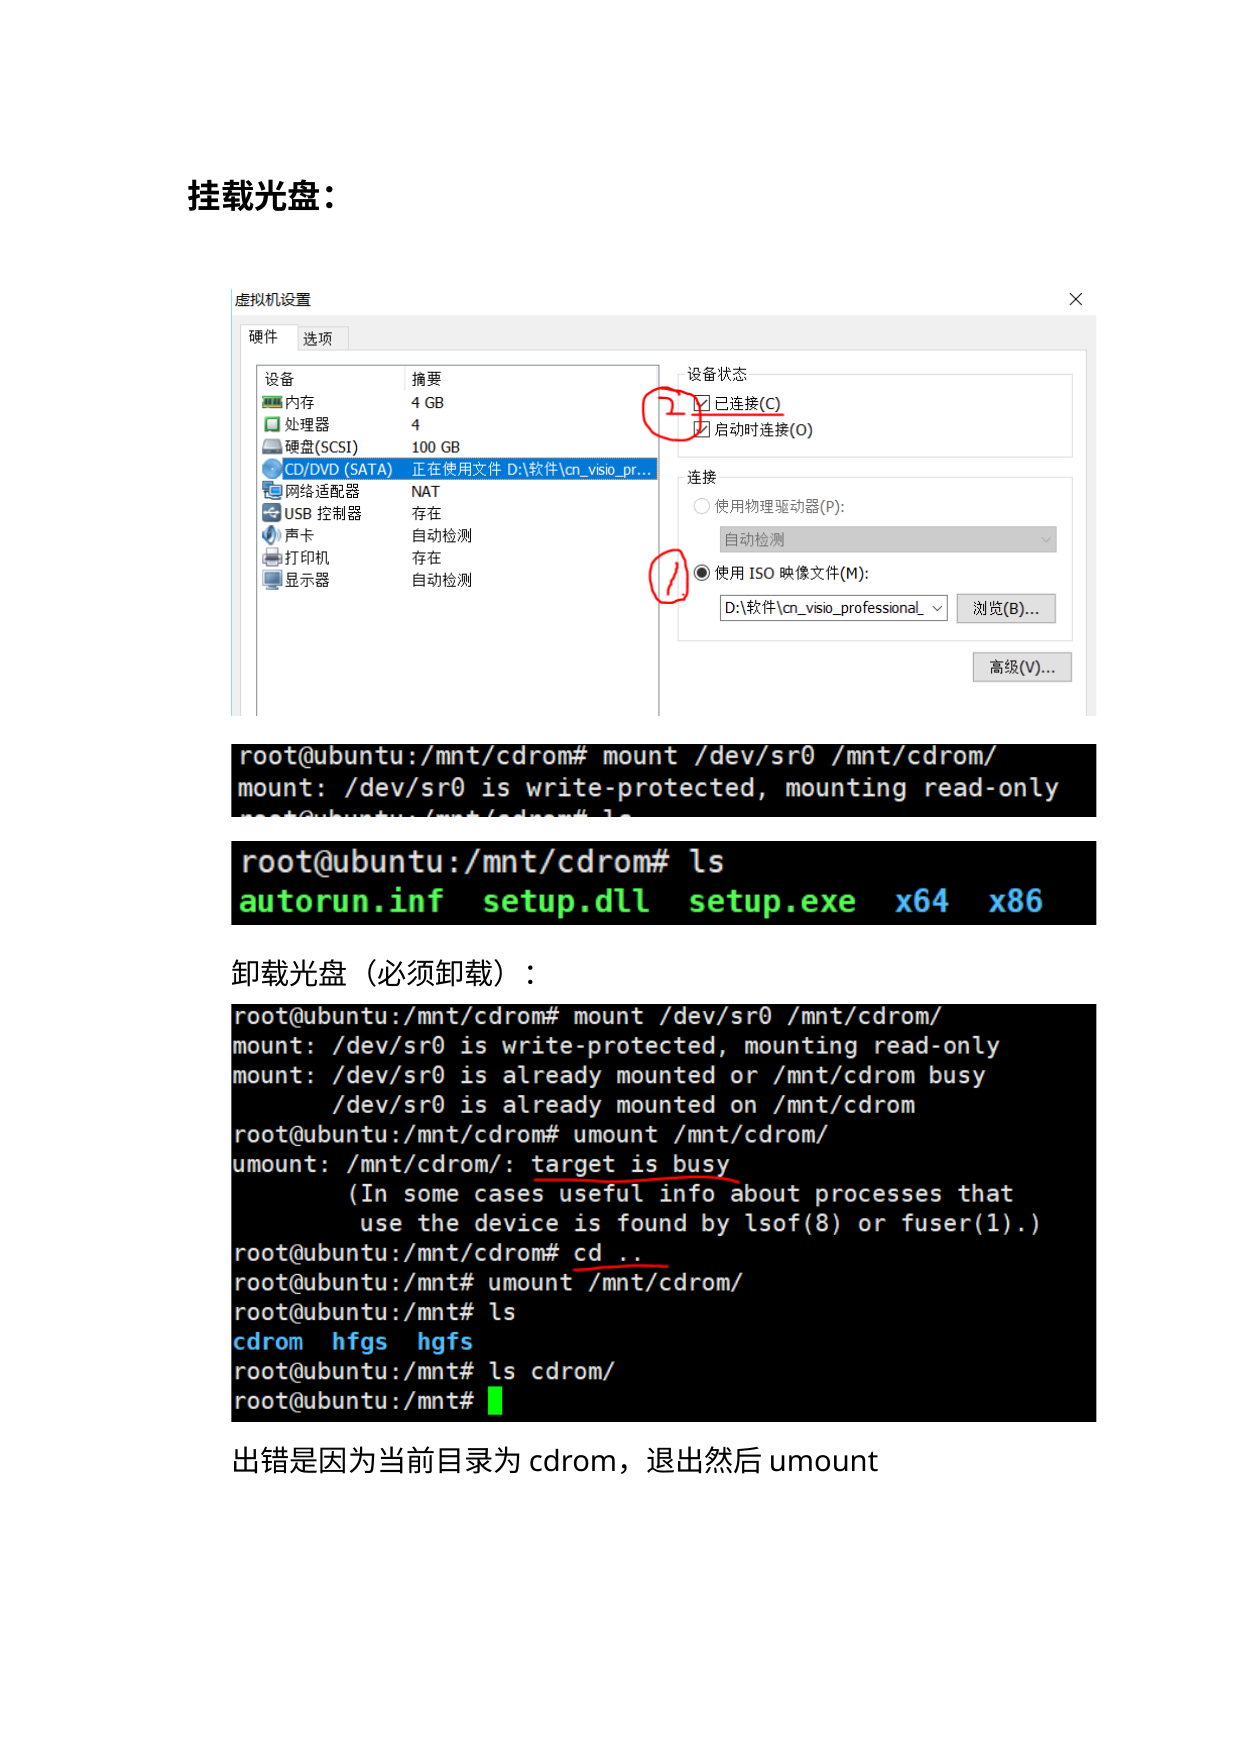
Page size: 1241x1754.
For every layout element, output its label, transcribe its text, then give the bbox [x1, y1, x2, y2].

picture [231, 744, 1097, 817]
list 出错是因为当前目录为cdrom，退出然后umount [231, 1427, 1053, 1492]
picture [231, 841, 1097, 925]
picture [231, 289, 1097, 716]
list 卸载光盘（必须卸载）： [231, 939, 1053, 1004]
subtitle 挂载光盘： [187, 162, 1053, 227]
picture [231, 1004, 1097, 1422]
